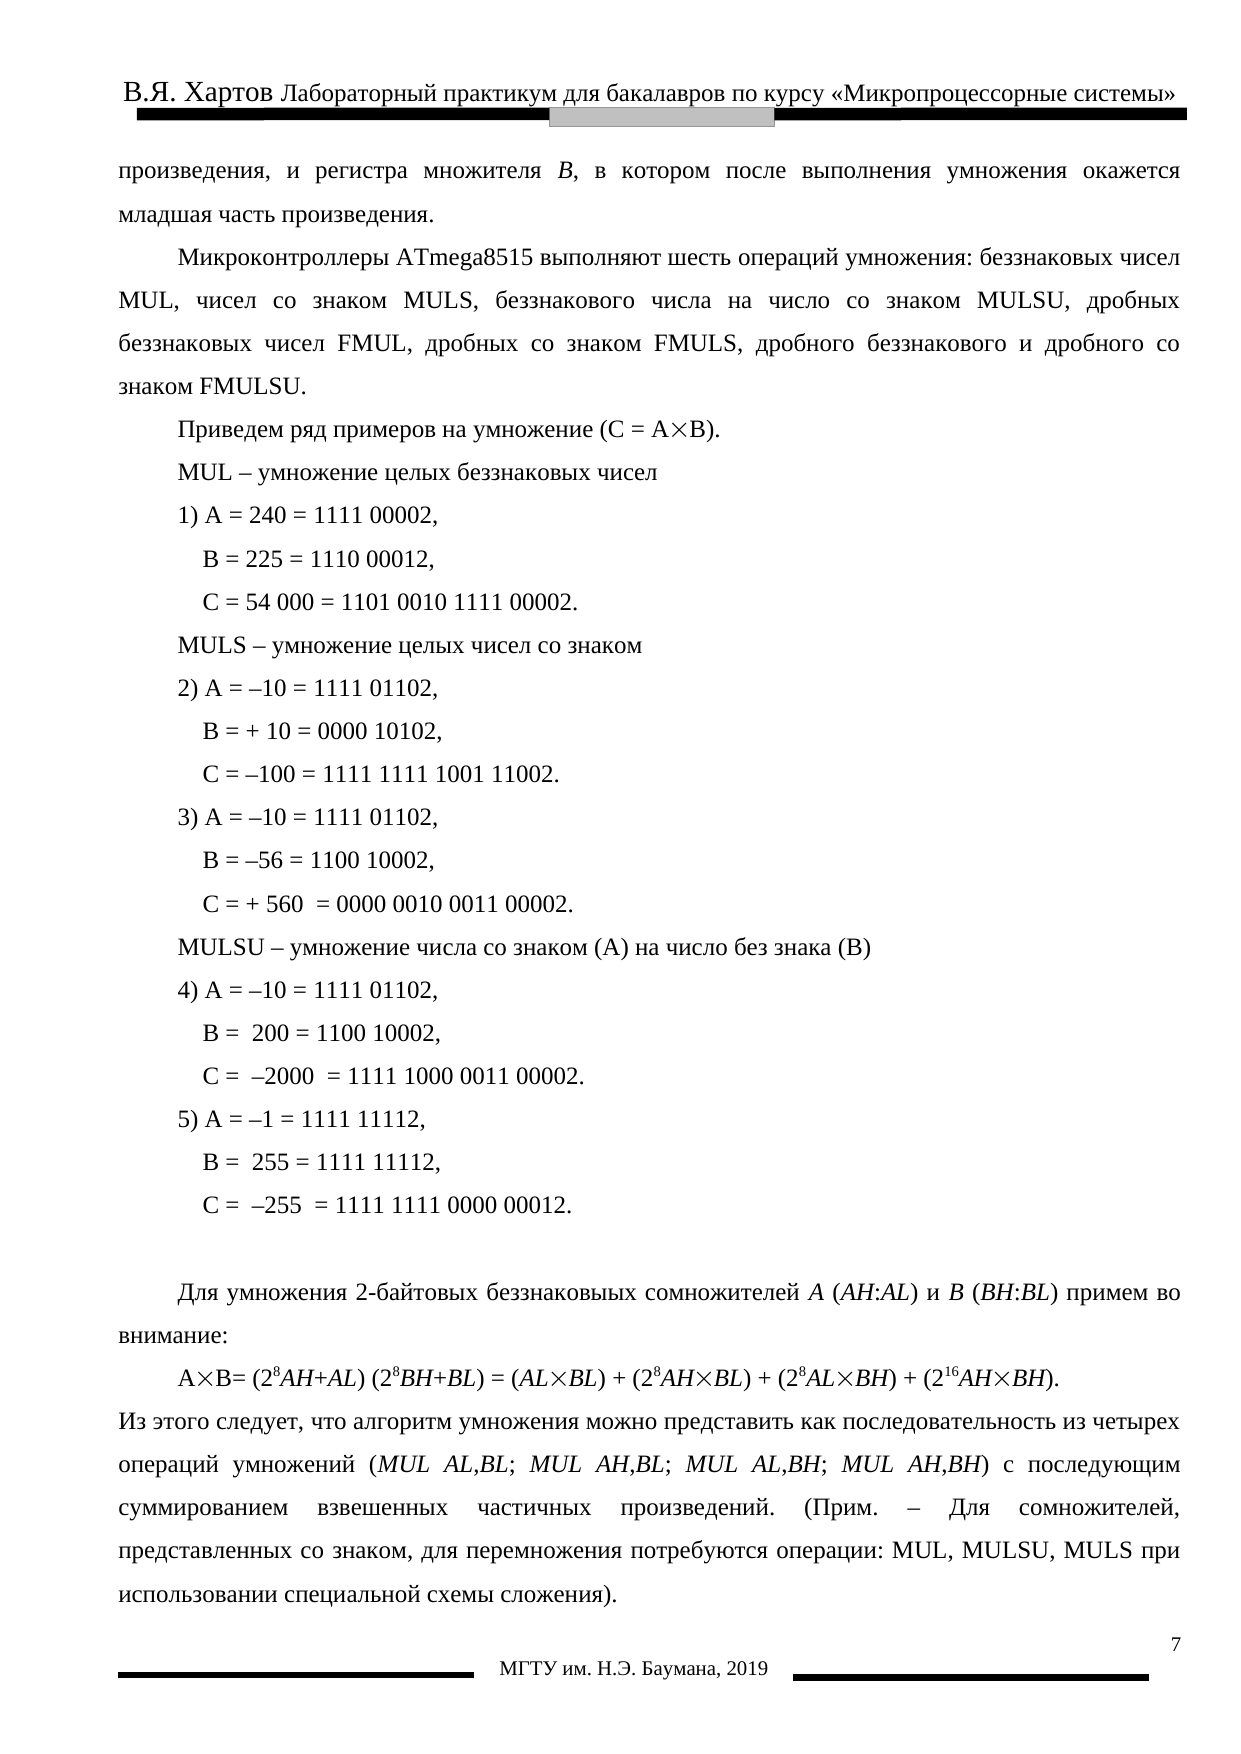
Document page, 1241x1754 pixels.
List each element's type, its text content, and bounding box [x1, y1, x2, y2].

text Из этого следует, что алгоритм умножения можно представить как последовательность из четырех операций умножений (MUL AL,BL; MUL AH,BL; MUL AL,BH; MUL AH,BH) с последующим суммированием взвешенных частичных произведений. (Прим. – Для сомножителей, представленных со знаком, для перемножения потребуются операции: MUL, MULSU, MULS при использовании специальной схемы сложения). [118, 1406, 1181, 1607]
text Приведем ряд примеров на умножение (С = АВ). [118, 414, 1181, 443]
text В = 255 = 1111 11112, [118, 1147, 1181, 1176]
text Для умножения 2-байтовых беззнаковыых сомножителей A (AH:AL) и B (BH:BL) примем во внимание: [118, 1277, 1181, 1349]
text В = –56 = 1100 10002, [118, 846, 1181, 874]
text MULS – умножение целых чисел со знаком [118, 630, 1181, 659]
text С = 54 000 = 1101 0010 1111 00002. [118, 587, 1181, 616]
text MUL – умножение целых беззнаковых чисел [118, 457, 1181, 486]
text 5) А = –1 = 1111 11112, [118, 1104, 1181, 1133]
text В = 225 = 1110 00012, [118, 544, 1181, 572]
text С = –255 = 1111 1111 0000 00012. [118, 1191, 1181, 1219]
text С = + 560 = 0000 0010 0011 00002. [118, 889, 1181, 917]
text С = –100 = 1111 1111 1001 11002. [118, 759, 1181, 788]
text В = + 10 = 0000 10102, [118, 716, 1181, 745]
text В = 200 = 1100 10002, [118, 1018, 1181, 1047]
text 2) А = –10 = 1111 01102, [118, 673, 1181, 702]
text AB= (28AH+) (28BH+BL) = (ALBL) + (28AHBL) + (28ALBH) + (216AHBH). [118, 1363, 1181, 1392]
text Микроконтроллеры ATmega8515 выполняют шесть операций умножения: беззнаковых чисел MUL, чисел со знаком MULS, беззнакового числа на число со знаком MULSU, дробных беззнаковых чисел FMUL, дробных со знаком FMULS, дробного беззнакового и дробного со знаком FMULSU. [118, 242, 1181, 400]
text 1) А = 240 = 1111 00002, [118, 501, 1181, 529]
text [118, 156, 1181, 227]
text MULSU – умножение числа со знаком (А) на число без знака (В) [118, 932, 1181, 961]
text С = –2000 = 1111 1000 0011 00002. [118, 1061, 1181, 1090]
text 4) А = –10 = 1111 01102, [118, 975, 1181, 1004]
text 3) А = –10 = 1111 01102, [118, 802, 1181, 831]
